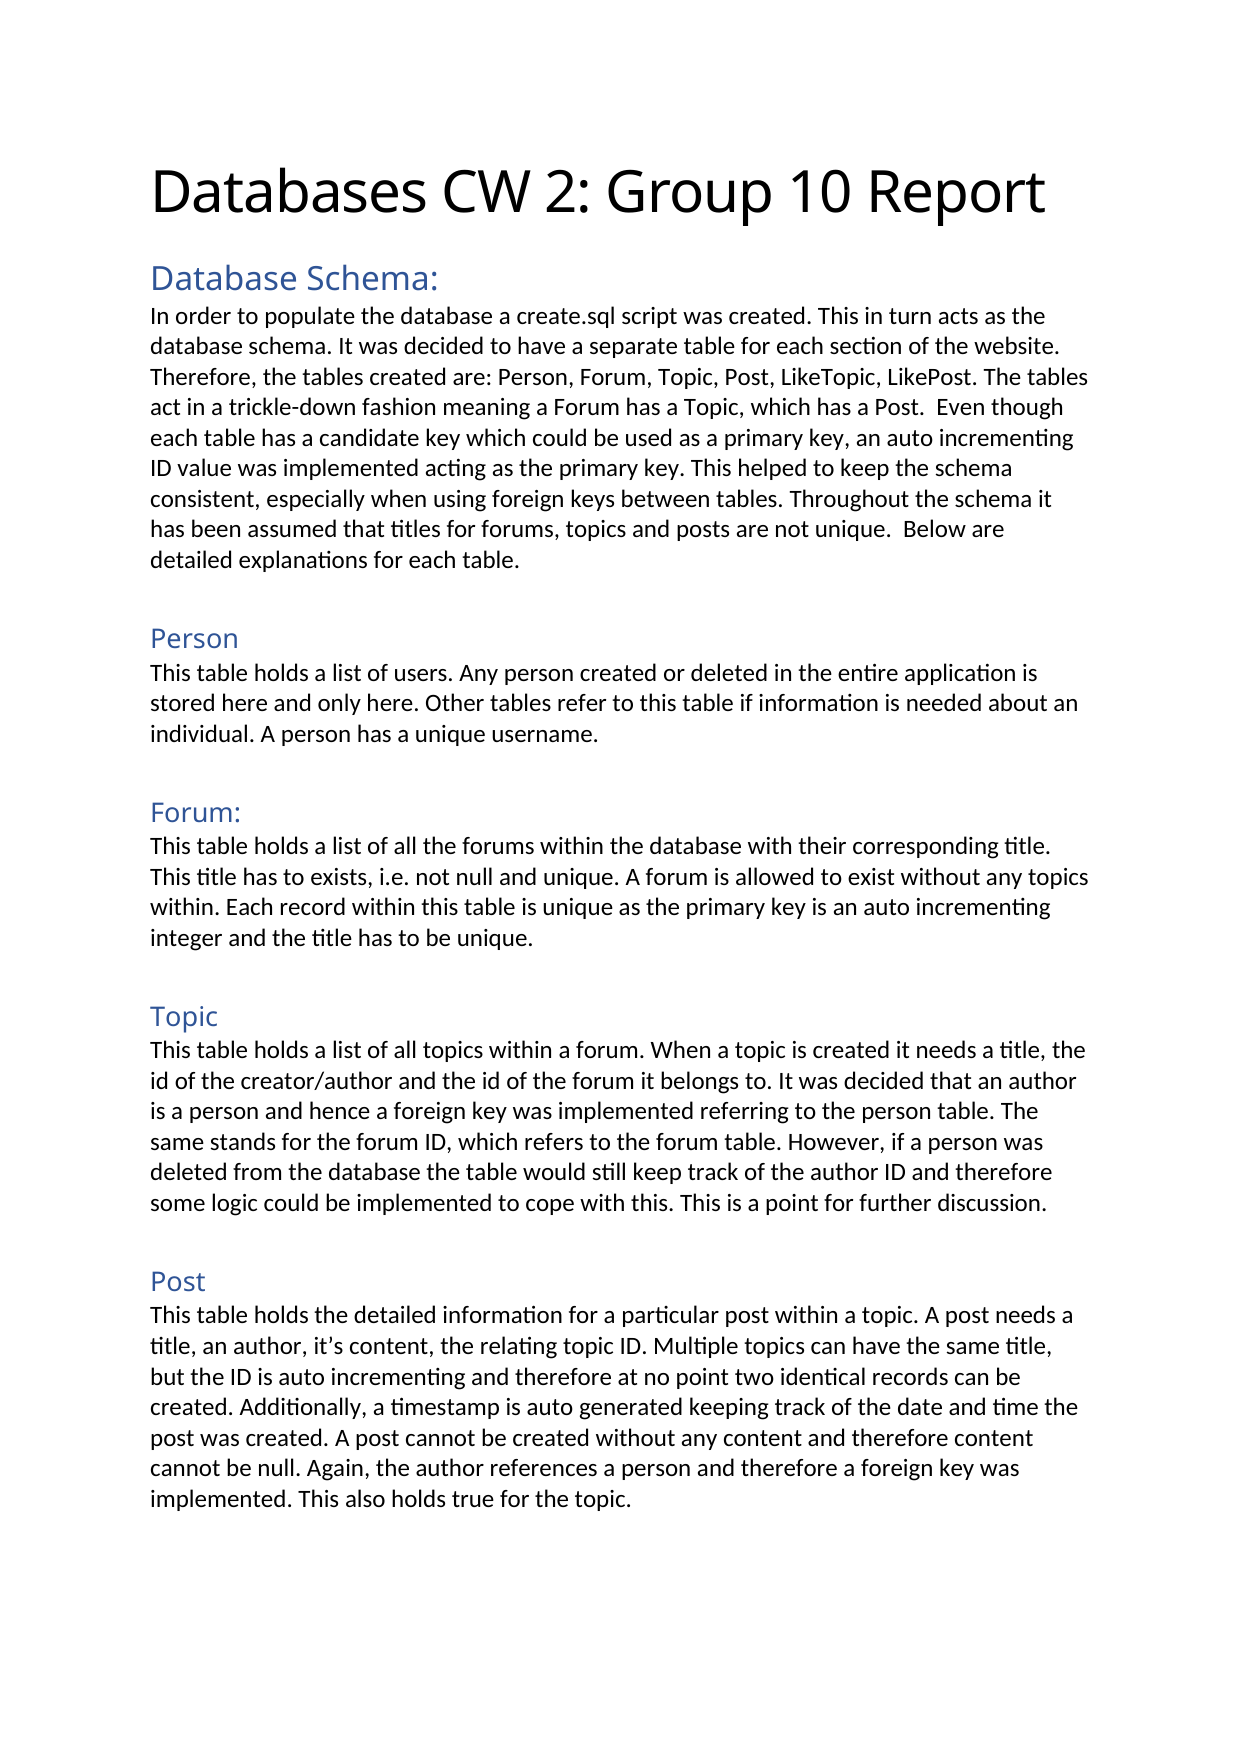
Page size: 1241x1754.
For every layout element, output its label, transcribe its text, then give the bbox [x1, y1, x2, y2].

title Databases CW 2: Group 10 Report [150, 150, 1090, 229]
text This table holds a list of users. Any person created or deleted in the entire application is stored here and only here. Other tables refer to this table if information is needed about an individual. A person has a unique username. [150, 657, 1090, 748]
subtitle Post [150, 1263, 1090, 1300]
text This table holds the detailed information for a particular post within a topic. A post needs a title, an author, it’s content, the relating topic ID. Multiple topics can have the same title, but the ID is auto incrementing and therefore at no point two identical records can be created. Additionally, a timestamp is auto generated keeping track of the date and time the post was created. A post cannot be created without any content and therefore content cannot be null. Again, the author references a person and therefore a foreign key was implemented. This also holds true for the topic. [150, 1300, 1090, 1513]
subtitle Database Schema: [150, 254, 1090, 300]
subtitle Topic [150, 998, 1090, 1034]
subtitle Person [150, 620, 1090, 657]
subtitle Forum: [150, 793, 1090, 830]
text This table holds a list of all topics within a forum. When a topic is created it needs a title, the id of the creator/author and the id of the forum it belongs to. It was decided that an author is a person and hence a foreign key was implemented referring to the person table. The same stands for the forum ID, which refers to the forum table. However, if a person was deleted from the database the table would still keep track of the author ID and therefore some logic could be implemented to cope with this. This is a point for further discussion. [150, 1034, 1090, 1218]
text This table holds a list of all the forums within the database with their corresponding title. This title has to exists, i.e. not null and unique. A forum is allowed to exist without any topics within. Each record within this table is unique as the primary key is an auto incrementing integer and the title has to be unique. [150, 830, 1090, 952]
text In order to populate the database a create.sql script was created. This in turn acts as the database schema. It was decided to have a separate table for each section of the website. Therefore, the tables created are: Person, Forum, Topic, Post, LikeTopic, LikePost. The tables act in a trickle-down fashion meaning a Forum has a Topic, which has a Post. Even though each table has a candidate key which could be used as a primary key, an auto incrementing ID value was implemented acting as the primary key. This helped to keep the schema consistent, especially when using foreign keys between tables. Throughout the schema it has been assumed that titles for forums, topics and posts are not unique. Below are detailed explanations for each table. [150, 300, 1090, 574]
